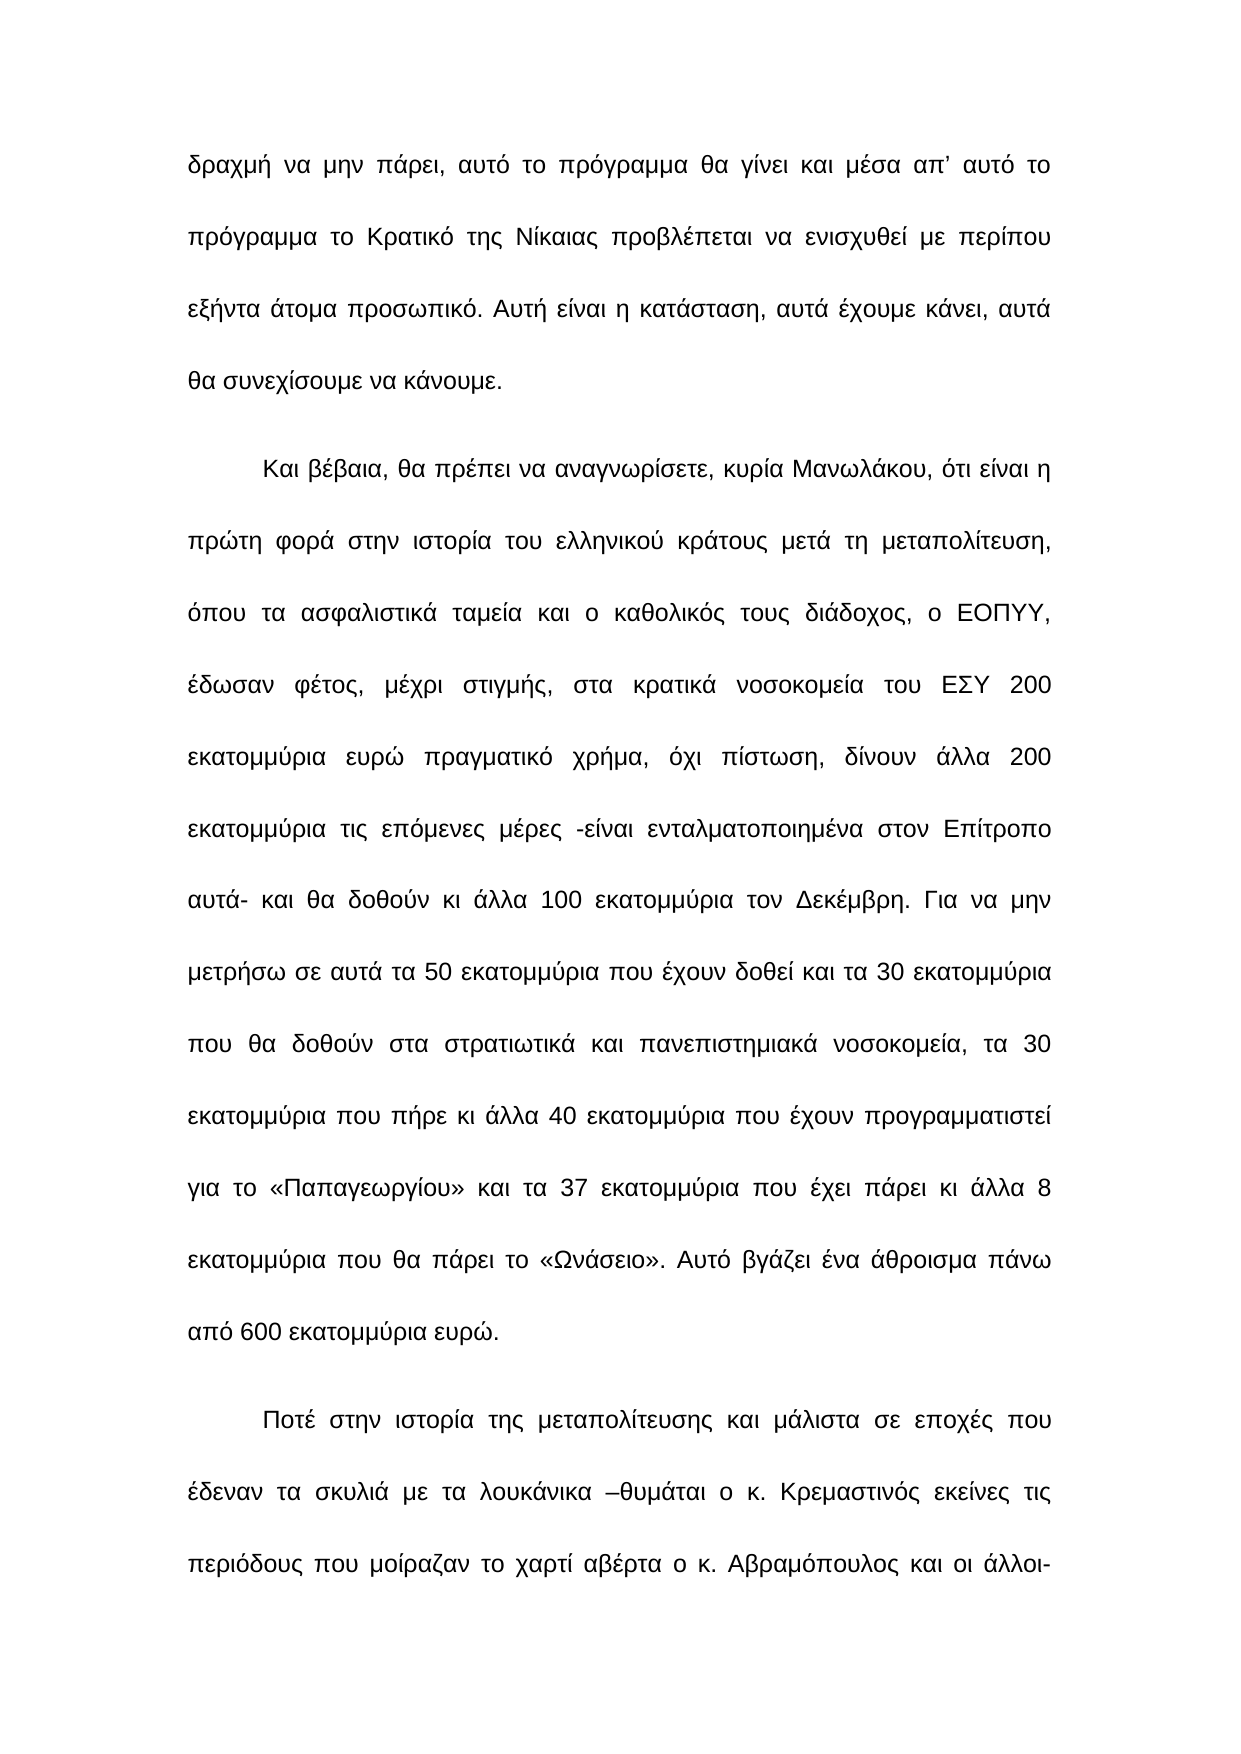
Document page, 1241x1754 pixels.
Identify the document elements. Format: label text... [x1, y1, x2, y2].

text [187, 1405, 1053, 1578]
text Και βέβαια, θα πρέπει να αναγνωρίσετε, κυρία Μανωλάκου, ότι είναι η πρώτη φορά στην ιστορία του ελληνικού κράτους μετά τη μεταπολίτευση, όπου τα ασφαλιστικά ταμεία και ο καθολικός τους διάδοχος, ο ΕΟΠΥΥ, έδωσαν φέτος, μέχρι στιγμής, στα κρατικά νοσοκομεία του ΕΣΥ 200 εκατομμύρια ευρώ πραγματικό χρήμα, όχι πίστωση, δίνουν άλλα 200 εκατομμύρια τις επόμενες μέρες -είναι ενταλματοποιημένα στον Επίτροπο αυτά- και θα δοθούν κι άλλα 100 εκατομμύρια τον Δεκέμβρη. Για να μην μετρήσω σε αυτά τα 50 εκατομμύρια που έχουν δοθεί και τα 30 εκατομμύρια που θα δοθούν στα στρατιωτικά και πανεπιστημιακά νοσοκομεία, τα 30 εκατομμύρια που πήρε κι άλλα 40 εκατομμύρια που έχουν προγραμματιστεί για το «Παπαγεωργίου» και τα 37 εκατομμύρια που έχει πάρει κι άλλα 8 εκατομμύρια που θα πάρει το «Ωνάσειο». Αυτό βγάζει ένα άθροισμα πάνω από 600 εκατομμύρια ευρώ. [187, 454, 1053, 1345]
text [187, 150, 1053, 394]
